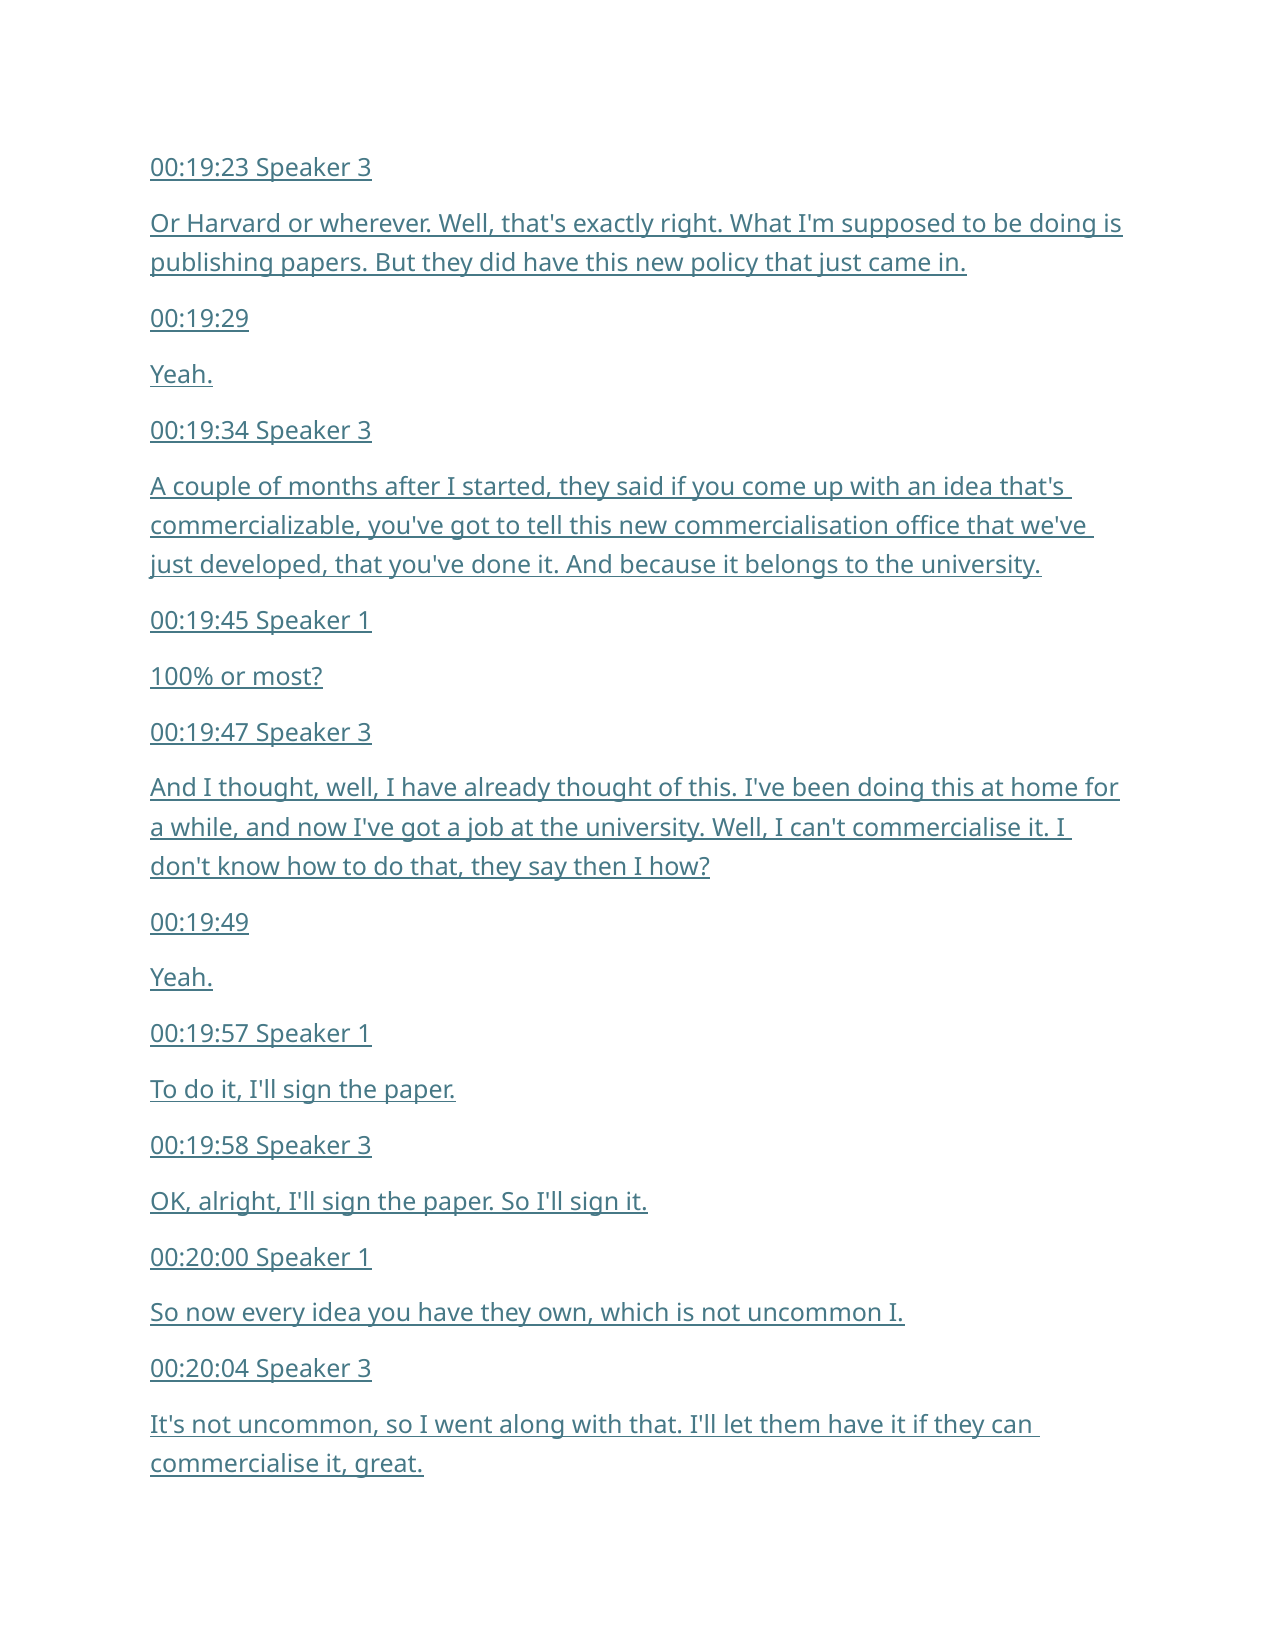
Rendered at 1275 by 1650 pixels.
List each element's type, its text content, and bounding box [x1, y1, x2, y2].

text Yeah. [150, 357, 1125, 391]
text A couple of months after I started, they said if you come up with an idea that's commercializable, you've got to tell this new commercialisation office that we've just developed, that you've done it. And because it belongs to the university. [150, 468, 1125, 581]
text And I thought, well, I have already thought of this. I've been doing this at home for a while, and now I've got a job at the university. Well, I can't commercialise it. I don't know how to do that, they say then I how? [150, 770, 1125, 882]
text 00:19:29 [150, 301, 1125, 335]
text 00:19:49 [150, 904, 1125, 938]
text To do it, I'll sign the paper. [150, 1072, 1125, 1106]
text It's not uncommon, so I went along with that. I'll let them have it if they can commercialise it, great. [150, 1407, 1125, 1480]
text 00:20:00 Speaker 1 [150, 1239, 1125, 1273]
text Yeah. [150, 960, 1125, 994]
text 00:19:23 Speaker 3 [150, 150, 1125, 184]
text 00:19:45 Speaker 1 [150, 602, 1125, 637]
text 00:20:04 Speaker 3 [150, 1351, 1125, 1385]
text 100% or most? [150, 658, 1125, 692]
text OK, alright, I'll sign the paper. So I'll sign it. [150, 1183, 1125, 1217]
text 00:19:34 Speaker 3 [150, 412, 1125, 447]
text 00:19:58 Speaker 3 [150, 1127, 1125, 1162]
text 00:19:47 Speaker 3 [150, 714, 1125, 748]
text 00:19:57 Speaker 1 [150, 1016, 1125, 1050]
text Or Harvard or wherever. Well, that's exactly right. What I'm supposed to be doing is publishing papers. But they did have this new policy that just came in. [150, 206, 1125, 279]
text So now every idea you have they own, which is not uncommon I. [150, 1295, 1125, 1329]
